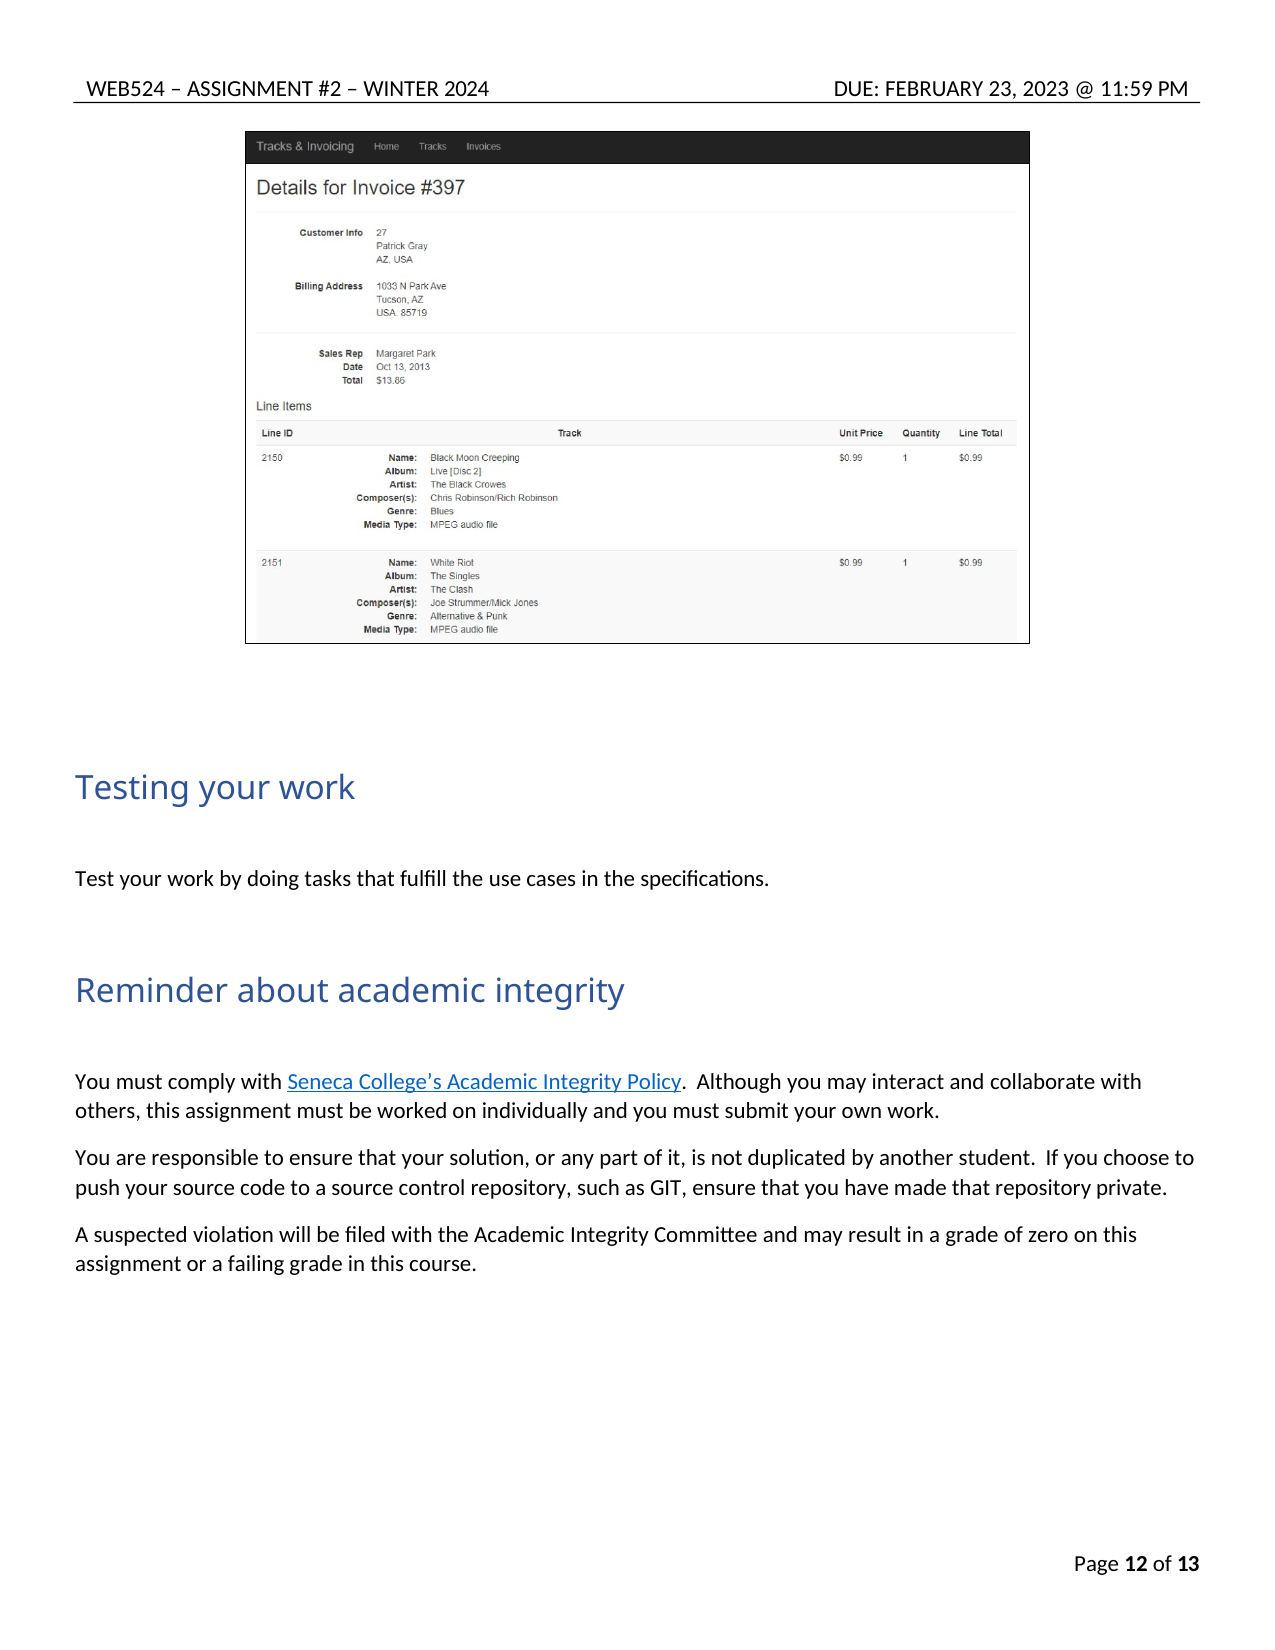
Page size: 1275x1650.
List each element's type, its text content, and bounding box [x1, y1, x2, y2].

text You must comply with Seneca College’s Academic Integrity Policy. Although you may interact and collaborate with others, this assignment must be worked on individually and you must submit your own work. [75, 1067, 1189, 1124]
subtitle Testing your work [75, 764, 1210, 809]
text You are responsible to ensure that your solution, or any part of it, is not duplicated by another student. If you choose to push your source code to a source control repository, such as GIT, ensure that you have made that repository private. [75, 1143, 1210, 1201]
text Test your work by doing tasks that fulfill the use cases in the specifications. [75, 864, 1210, 892]
text A suspected violation will be filed with the Academic Integrity Committee and may result in a grade of zero on this assignment or a failing grade in this course. [75, 1220, 1210, 1278]
subtitle Reminder about academic integrity [75, 967, 1210, 1012]
picture [246, 132, 1029, 643]
